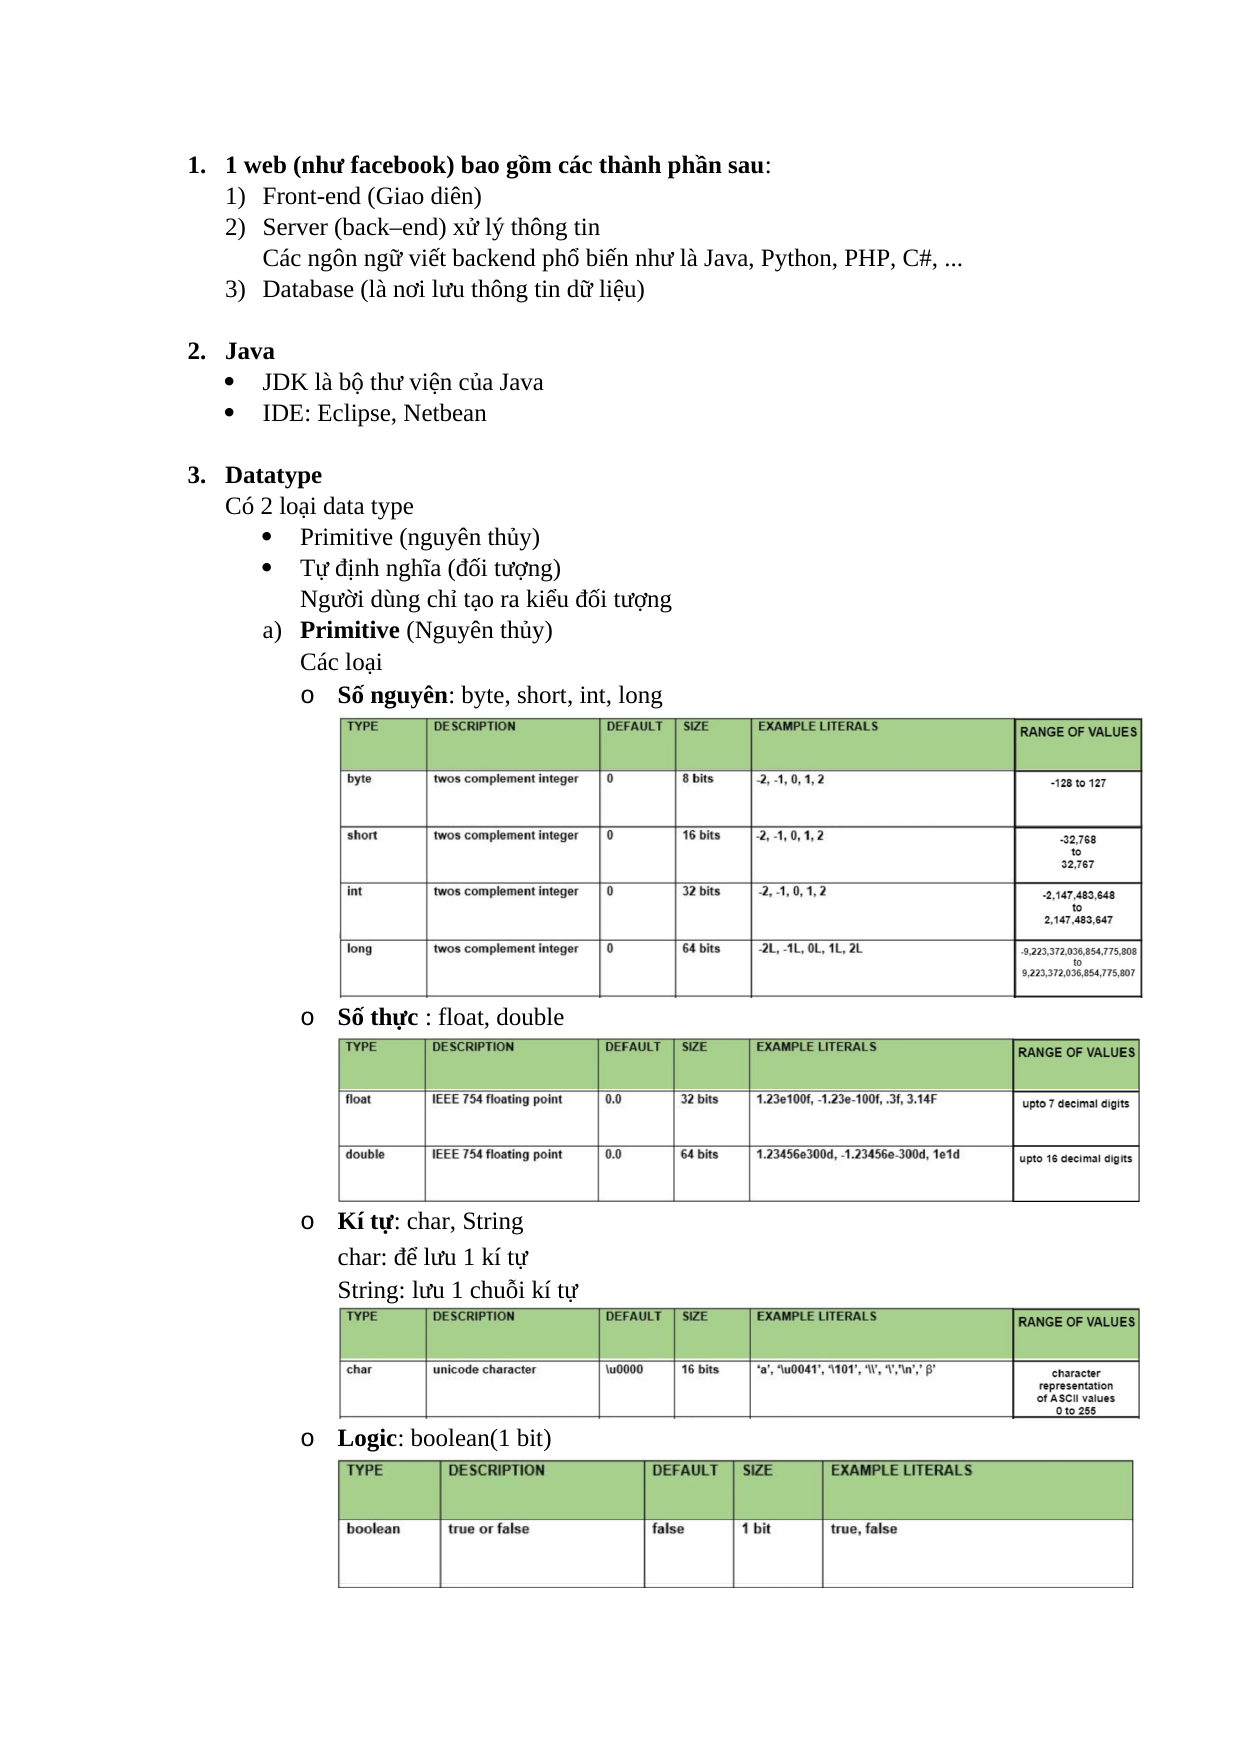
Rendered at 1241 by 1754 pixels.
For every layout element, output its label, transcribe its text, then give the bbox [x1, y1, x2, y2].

list Java [187, 336, 1090, 365]
list Primitive (nguyên thủy) [262, 522, 1090, 551]
list Các loại [300, 647, 1090, 675]
list Server (back–end) xử lý thông tin [225, 212, 1090, 241]
list Người dùng chỉ tạo ra kiểu đối tượng [225, 584, 1090, 613]
list Logic: boolean(1 bit) [300, 1423, 1090, 1453]
list JDK là bộ thư viện của Java [225, 367, 1090, 396]
list Datatype [187, 460, 1090, 489]
list Tự định nghĩa (đối tượng) [262, 553, 1090, 582]
list 1 web (như facebook) bao gồm các thành phần sau: [187, 150, 1090, 179]
picture [337, 1458, 1134, 1588]
list Số nguyên: byte, short, int, long [300, 680, 1090, 711]
picture [337, 715, 1147, 998]
list char: để lưu 1 kí tự [337, 1242, 1090, 1271]
picture [337, 1307, 1140, 1419]
picture [337, 1037, 1140, 1202]
list Primitive (Nguyên thủy) [262, 616, 1090, 644]
list Kí tự: char, String [300, 1206, 1090, 1237]
list Front-end (Giao diên) [225, 181, 1090, 210]
list Có 2 loại data type [225, 491, 1090, 520]
list IDE: Eclipse, Netbean [225, 398, 1090, 427]
list Số thực : float, double [300, 1002, 1090, 1032]
list String: lưu 1 chuỗi kí tự [337, 1275, 1090, 1303]
list Database (là nơi lưu thông tin dữ liệu) [225, 274, 1090, 303]
list Các ngôn ngữ viết backend phổ biến như là Java, Python, PHP, C#, ... [262, 243, 1090, 272]
